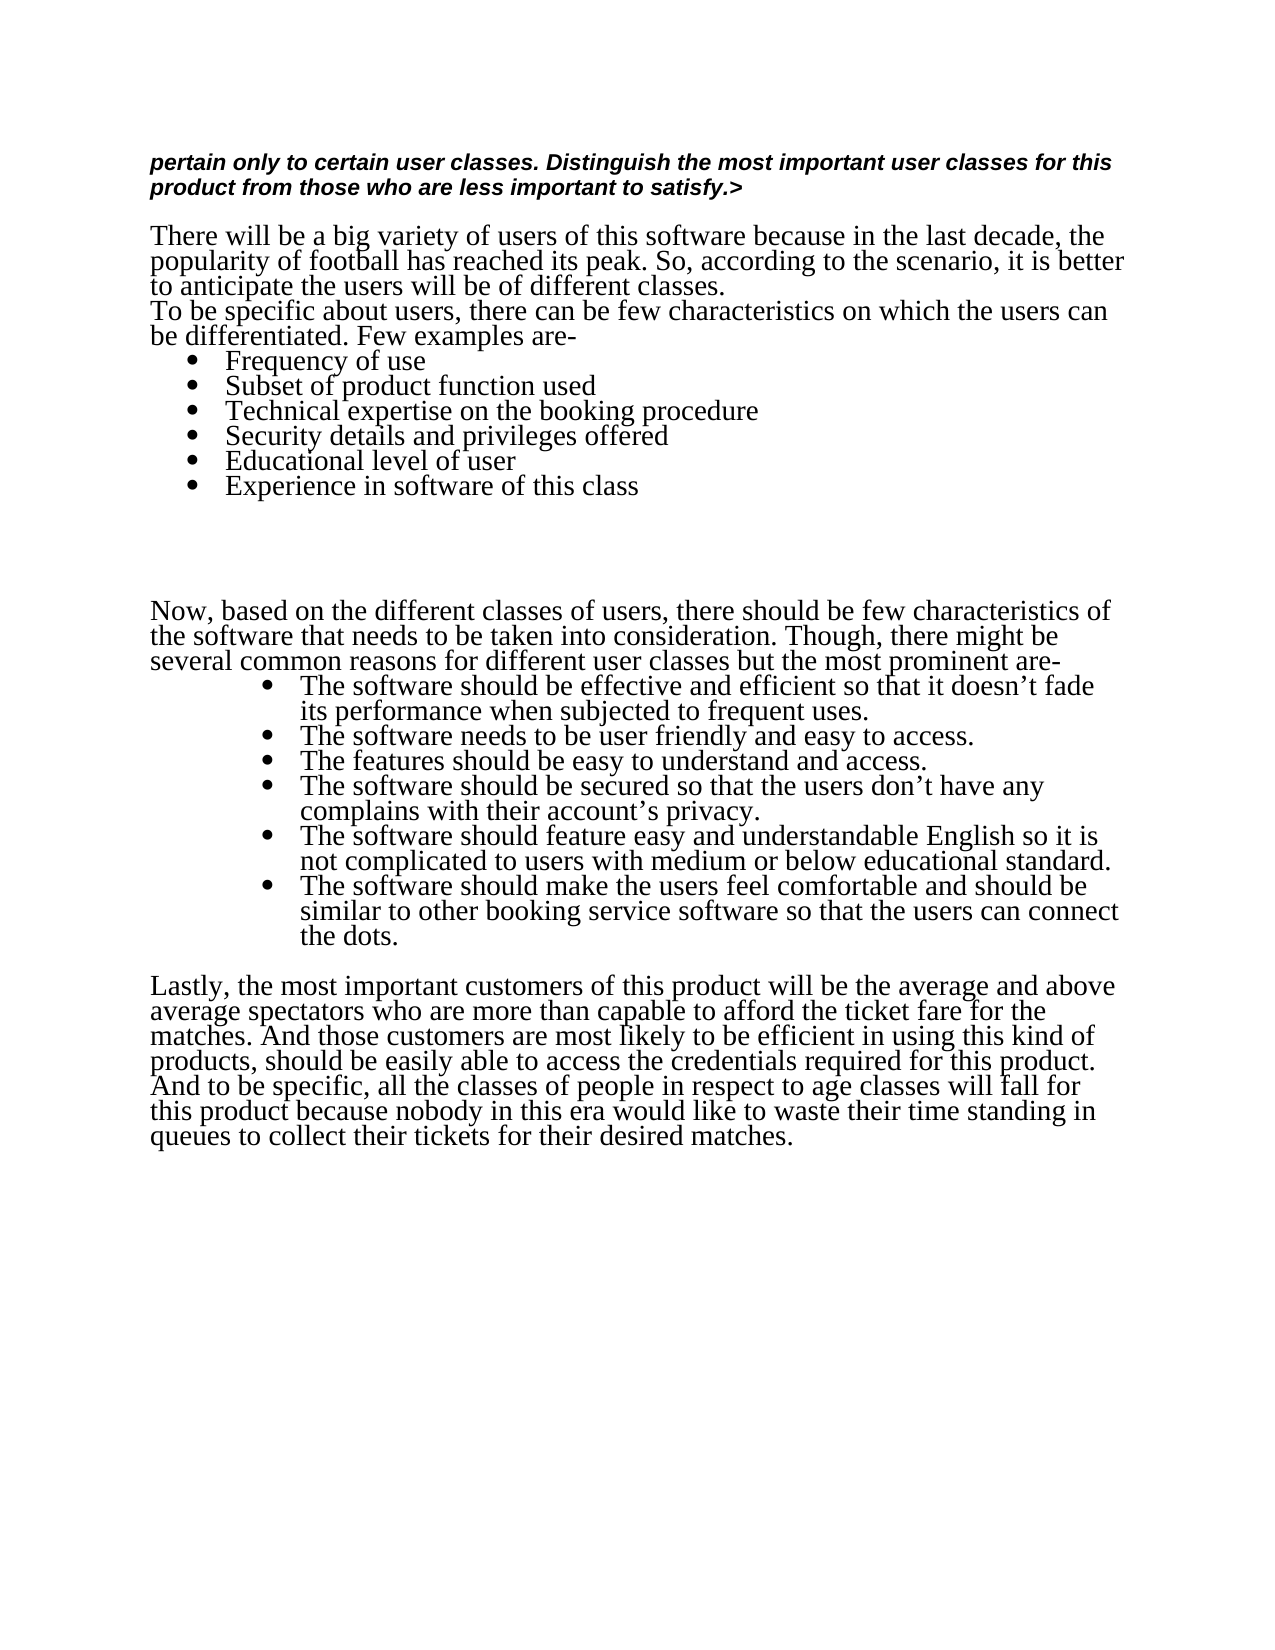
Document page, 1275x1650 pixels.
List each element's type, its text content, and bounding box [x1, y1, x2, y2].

text Lastly, the most important customers of this product will be the average and above average spectators who are more than capable to afford the ticket fare for the matches. And those customers are most likely to be efficient in using this kind of products, should be easily able to access the credentials required for this product. And to be specific, all the classes of people in respect to age classes will fall for this product because nobody in this era would like to waste their time standing in queues to collect their tickets for their desired matches. [150, 975, 1125, 1150]
text Now, based on the different classes of users, there should be few characteristics of the software that needs to be taken into consideration. Though, there might be several common reasons for different user classes but the most prominent are- [150, 600, 1125, 675]
list Educational level of user [187, 450, 1125, 475]
list Technical expertise on the booking procedure [187, 400, 1125, 425]
list The software should feature easy and understandable English so it is not complicated to users with medium or below educational standard. [262, 825, 1125, 875]
list The software should be effective and efficient so that it doesn’t fade its performance when subjected to frequent uses. [262, 675, 1125, 725]
list The software needs to be user friendly and easy to access. [262, 725, 1125, 750]
list Experience in software of this class [187, 475, 1125, 500]
list The features should be easy to understand and access. [262, 750, 1125, 775]
list Security details and privileges offered [187, 425, 1125, 450]
text To be specific about users, there can be few characteristics on which the users can be differentiated. Few examples are- [150, 300, 1125, 350]
list The software should be secured so that the users don’t have any complains with their account’s privacy. [262, 775, 1125, 825]
list The software should make the users feel comfortable and should be similar to other booking service software so that the users can connect the dots. [262, 875, 1125, 950]
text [150, 150, 1125, 200]
list Subset of product function used [187, 375, 1125, 400]
list Frequency of use [187, 350, 1125, 375]
text There will be a big variety of users of this software because in the last decade, the popularity of football has reached its peak. So, according to the scenario, it is better to anticipate the users will be of different classes. [150, 225, 1125, 300]
